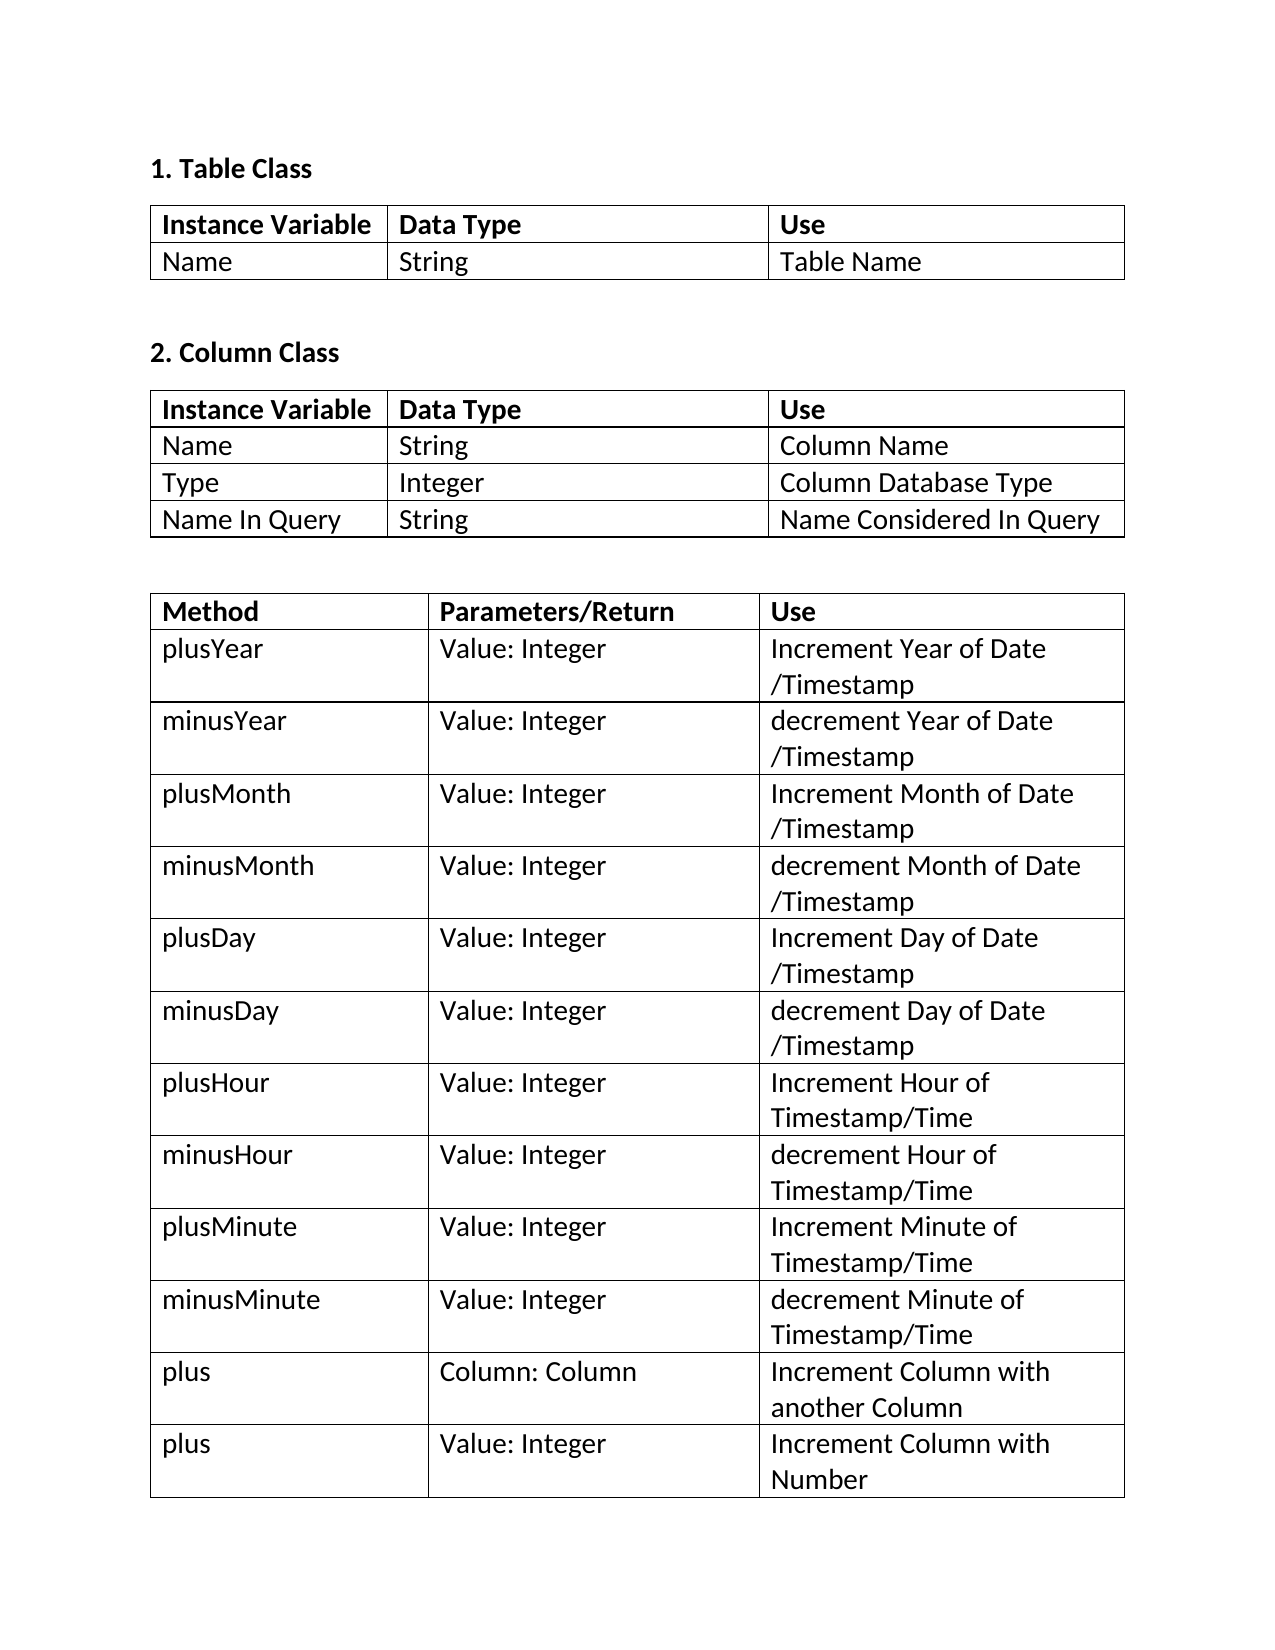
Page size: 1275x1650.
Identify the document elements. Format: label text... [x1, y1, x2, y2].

table_cell minusHour [151, 1136, 428, 1207]
table_cell Column: Column [429, 1353, 759, 1424]
table_cell Increment Column with another Column [760, 1353, 1124, 1424]
table_cell plusHour [151, 1064, 428, 1135]
table_cell Value: Integer [429, 630, 759, 701]
table_cell Value: Integer [429, 847, 759, 918]
table_cell Name [151, 428, 387, 463]
table_header Data Type [388, 391, 768, 426]
table_cell decrement Day of Date /Timestamp [760, 992, 1124, 1063]
table_cell plus [151, 1425, 428, 1497]
table_cell plusMonth [151, 775, 428, 846]
table_header Use [769, 206, 1124, 242]
table_header Data Type [388, 206, 768, 242]
table_cell Name [151, 243, 387, 278]
table_cell minusMinute [151, 1281, 428, 1352]
table_cell String [388, 428, 768, 463]
table_cell decrement Year of Date /Timestamp [760, 703, 1124, 774]
table_cell Value: Integer [429, 775, 759, 846]
table_cell Name In Query [151, 501, 387, 536]
table_cell Name Considered In Query [769, 501, 1124, 536]
table_cell Value: Integer [429, 1064, 759, 1135]
table_cell Increment Month of Date /Timestamp [760, 775, 1124, 846]
table_header Use [769, 391, 1124, 426]
text 2. Column Class [150, 334, 1125, 370]
table_cell Increment Column with Number [760, 1425, 1124, 1497]
table_cell Value: Integer [429, 1281, 759, 1352]
table_cell Value: Integer [429, 1425, 759, 1497]
table_header Use [760, 594, 1124, 629]
table_cell Type [151, 464, 387, 500]
table_cell Value: Integer [429, 1209, 759, 1280]
table_cell Column Name [769, 428, 1124, 463]
table_cell decrement Hour of Timestamp/Time [760, 1136, 1124, 1207]
table_cell Increment Year of Date /Timestamp [760, 630, 1124, 701]
table_header Instance Variable [151, 206, 387, 242]
table_cell Value: Integer [429, 919, 759, 991]
table_cell Value: Integer [429, 1136, 759, 1207]
table_cell minusYear [151, 703, 428, 774]
table_cell decrement Minute of Timestamp/Time [760, 1281, 1124, 1352]
table_cell decrement Month of Date /Timestamp [760, 847, 1124, 918]
table_cell String [388, 501, 768, 536]
table_cell minusMonth [151, 847, 428, 918]
table_cell Table Name [769, 243, 1124, 278]
table_cell String [388, 243, 768, 278]
table_cell Increment Hour of Timestamp/Time [760, 1064, 1124, 1135]
table_cell Increment Day of Date /Timestamp [760, 919, 1124, 991]
text 1. Table Class [150, 150, 1125, 186]
table_cell plusDay [151, 919, 428, 991]
table_cell Integer [388, 464, 768, 500]
table_header Instance Variable [151, 391, 387, 426]
table_cell Value: Integer [429, 992, 759, 1063]
table_cell plusYear [151, 630, 428, 701]
table_cell Column Database Type [769, 464, 1124, 500]
table_cell plusMinute [151, 1209, 428, 1280]
table_header Method [151, 594, 428, 629]
table_cell plus [151, 1353, 428, 1424]
table_cell Increment Minute of Timestamp/Time [760, 1209, 1124, 1280]
table_cell Value: Integer [429, 703, 759, 774]
table_header Parameters/Return [429, 594, 759, 629]
table_cell minusDay [151, 992, 428, 1063]
